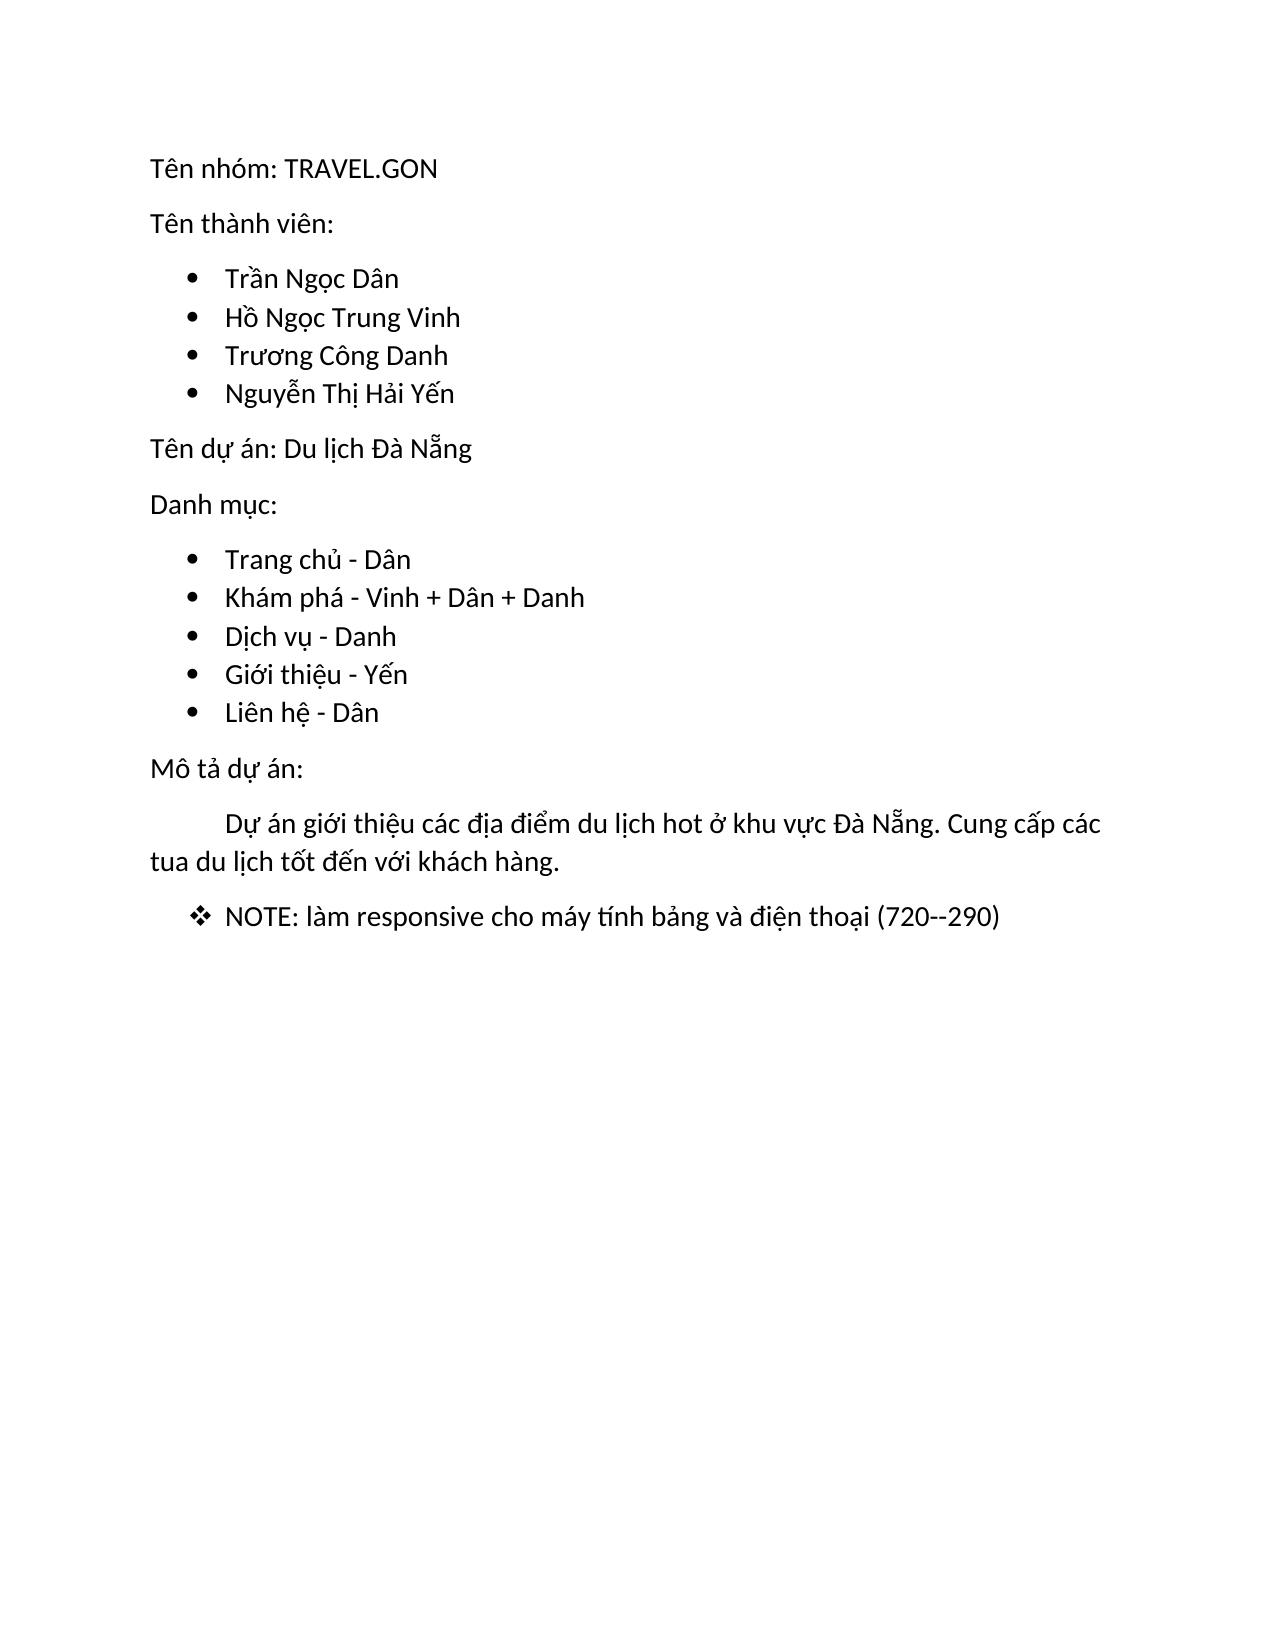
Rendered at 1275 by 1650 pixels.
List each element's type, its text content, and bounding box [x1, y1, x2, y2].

text Mô tả dự án: [150, 750, 1125, 785]
list Liên hệ - Dân [187, 694, 1125, 730]
list NOTE: làm responsive cho máy tính bảng và điện thoại (720--290) [187, 898, 1125, 934]
list Hồ Ngọc Trung Vinh [187, 299, 1125, 334]
list Dịch vụ - Danh [187, 618, 1125, 653]
list Nguyễn Thị Hải Yến [187, 376, 1125, 411]
list Trần Ngọc Dân [187, 260, 1125, 296]
list Khám phá - Vinh + Dân + Danh [187, 579, 1125, 615]
text Dự án giới thiệu các địa điểm du lịch hot ở khu vực Đà Nẵng. Cung cấp các tua du lịch tốt đến với khách hàng. [150, 805, 1125, 879]
text Tên nhóm: TRAVEL.GON [150, 150, 1125, 186]
list Trương Công Danh [187, 337, 1125, 373]
list Giới thiệu - Yến [187, 656, 1125, 692]
text Tên dự án: Du lịch Đà Nẵng [150, 431, 1125, 466]
list Trang chủ - Dân [187, 541, 1125, 576]
text Tên thành viên: [150, 205, 1125, 241]
text Danh mục: [150, 486, 1125, 521]
